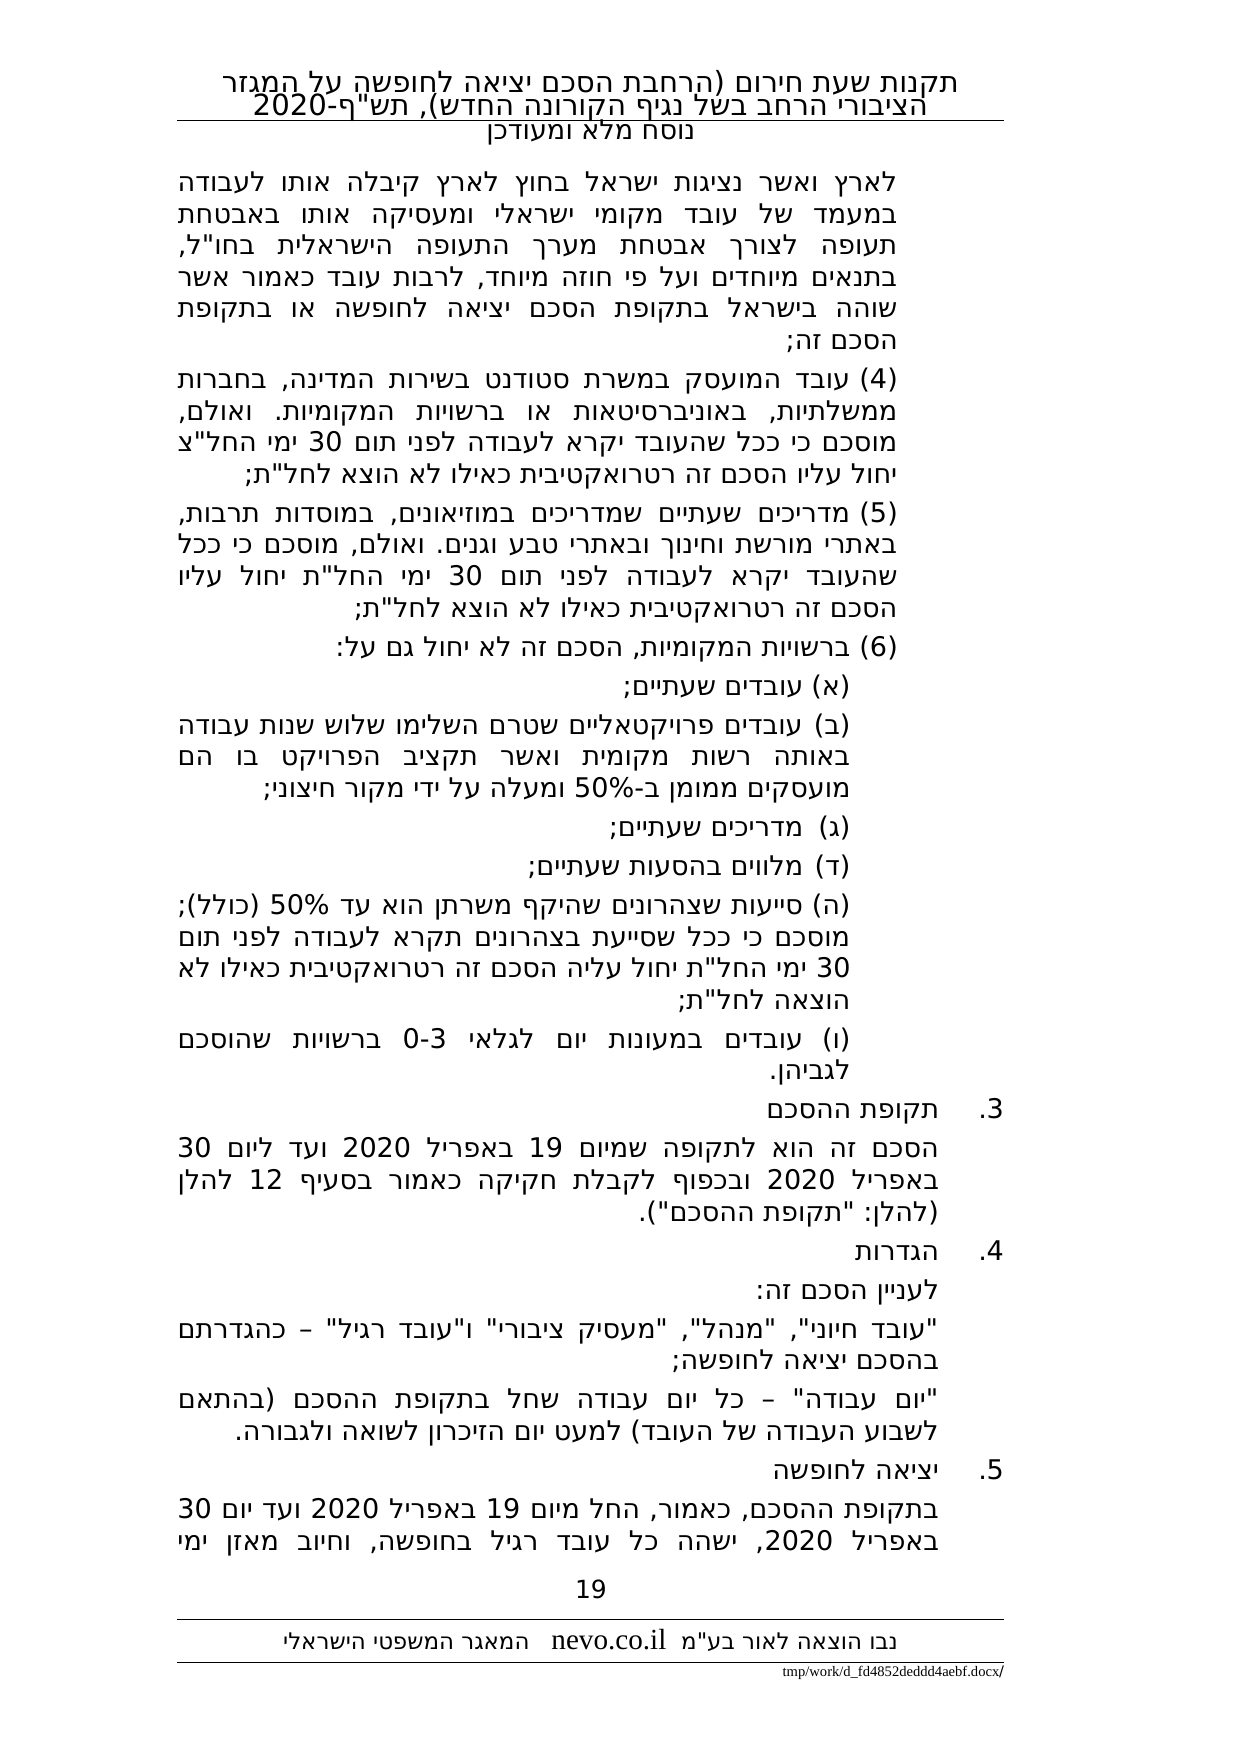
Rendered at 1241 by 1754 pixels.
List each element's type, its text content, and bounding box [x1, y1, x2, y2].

text לעניין הסכם זה: [177, 1274, 939, 1306]
text (6) ברשויות המקומיות, הסכם זה לא יחול גם על: [177, 631, 898, 662]
text 3. תקופת ההסכם [177, 1094, 1004, 1125]
text "עובד חיוני", "מנהל", "מעסיק ציבורי" ו"עובד רגיל" – כהגדרתם בהסכם יציאה לחופשה; [177, 1313, 939, 1376]
text (ו) עובדים במעונות יום לגלאי 0-3 ברשויות שהוסכם לגביהן. [177, 1023, 851, 1086]
text (4) עובד המועסק במשרת סטודנט בשירות המדינה, בחברות ממשלתיות, באוניברסיטאות או ברשויות המקומיות. ואולם, מוסכם כי ככל שהעובד יקרא לעבודה לפני תום 30 ימי החל"צ יחול עליו הסכם זה רטרואקטיבית כאילו לא הוצא לחל"ת; [177, 363, 898, 490]
text (ד) מלווים בהסעות שעתיים; [177, 850, 851, 882]
text הסכם זה הוא לתקופה שמיום 19 באפריל 2020 ועד ליום 30 באפריל 2020 ובכפוף לקבלת חקיקה כאמור בסעיף 12 להלן (להלן: "תקופת ההסכם"). [177, 1133, 939, 1227]
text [177, 1493, 939, 1557]
text 5. יציאה לחופשה [177, 1454, 1004, 1486]
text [177, 167, 898, 356]
text (א) עובדים שעתיים; [177, 670, 851, 702]
text "יום עבודה" – כל יום עבודה שחל בתקופת ההסכם (בהתאם לשבוע העבודה של העובד) למעט יום הזיכרון לשואה ולגבורה. [177, 1384, 939, 1447]
text (ב) עובדים פרויקטאליים שטרם השלימו שלוש שנות עבודה באותה רשות מקומית ואשר תקציב הפרויקט בו הם מועסקים ממומן ב-50% ומעלה על ידי מקור חיצוני; [177, 709, 851, 804]
text (5) מדריכים שעתיים שמדריכים במוזיאונים, במוסדות תרבות, באתרי מורשת וחינוך ובאתרי טבע וגנים. ואולם, מוסכם כי ככל שהעובד יקרא לעבודה לפני תום 30 ימי החל"ת יחול עליו הסכם זה רטרואקטיבית כאילו לא הוצא לחל"ת; [177, 497, 898, 623]
text 4. הגדרות [177, 1235, 1004, 1267]
text (ה) סייעות שצהרונים שהיקף משרתן הוא עד 50% (כולל); מוסכם כי ככל שסייעת בצהרונים תקרא לעבודה לפני תום 30 ימי החל"ת יחול עליה הסכם זה רטרואקטיבית כאילו לא הוצאה לחל"ת; [177, 889, 851, 1016]
text (ג) מדריכים שעתיים; [177, 811, 851, 843]
